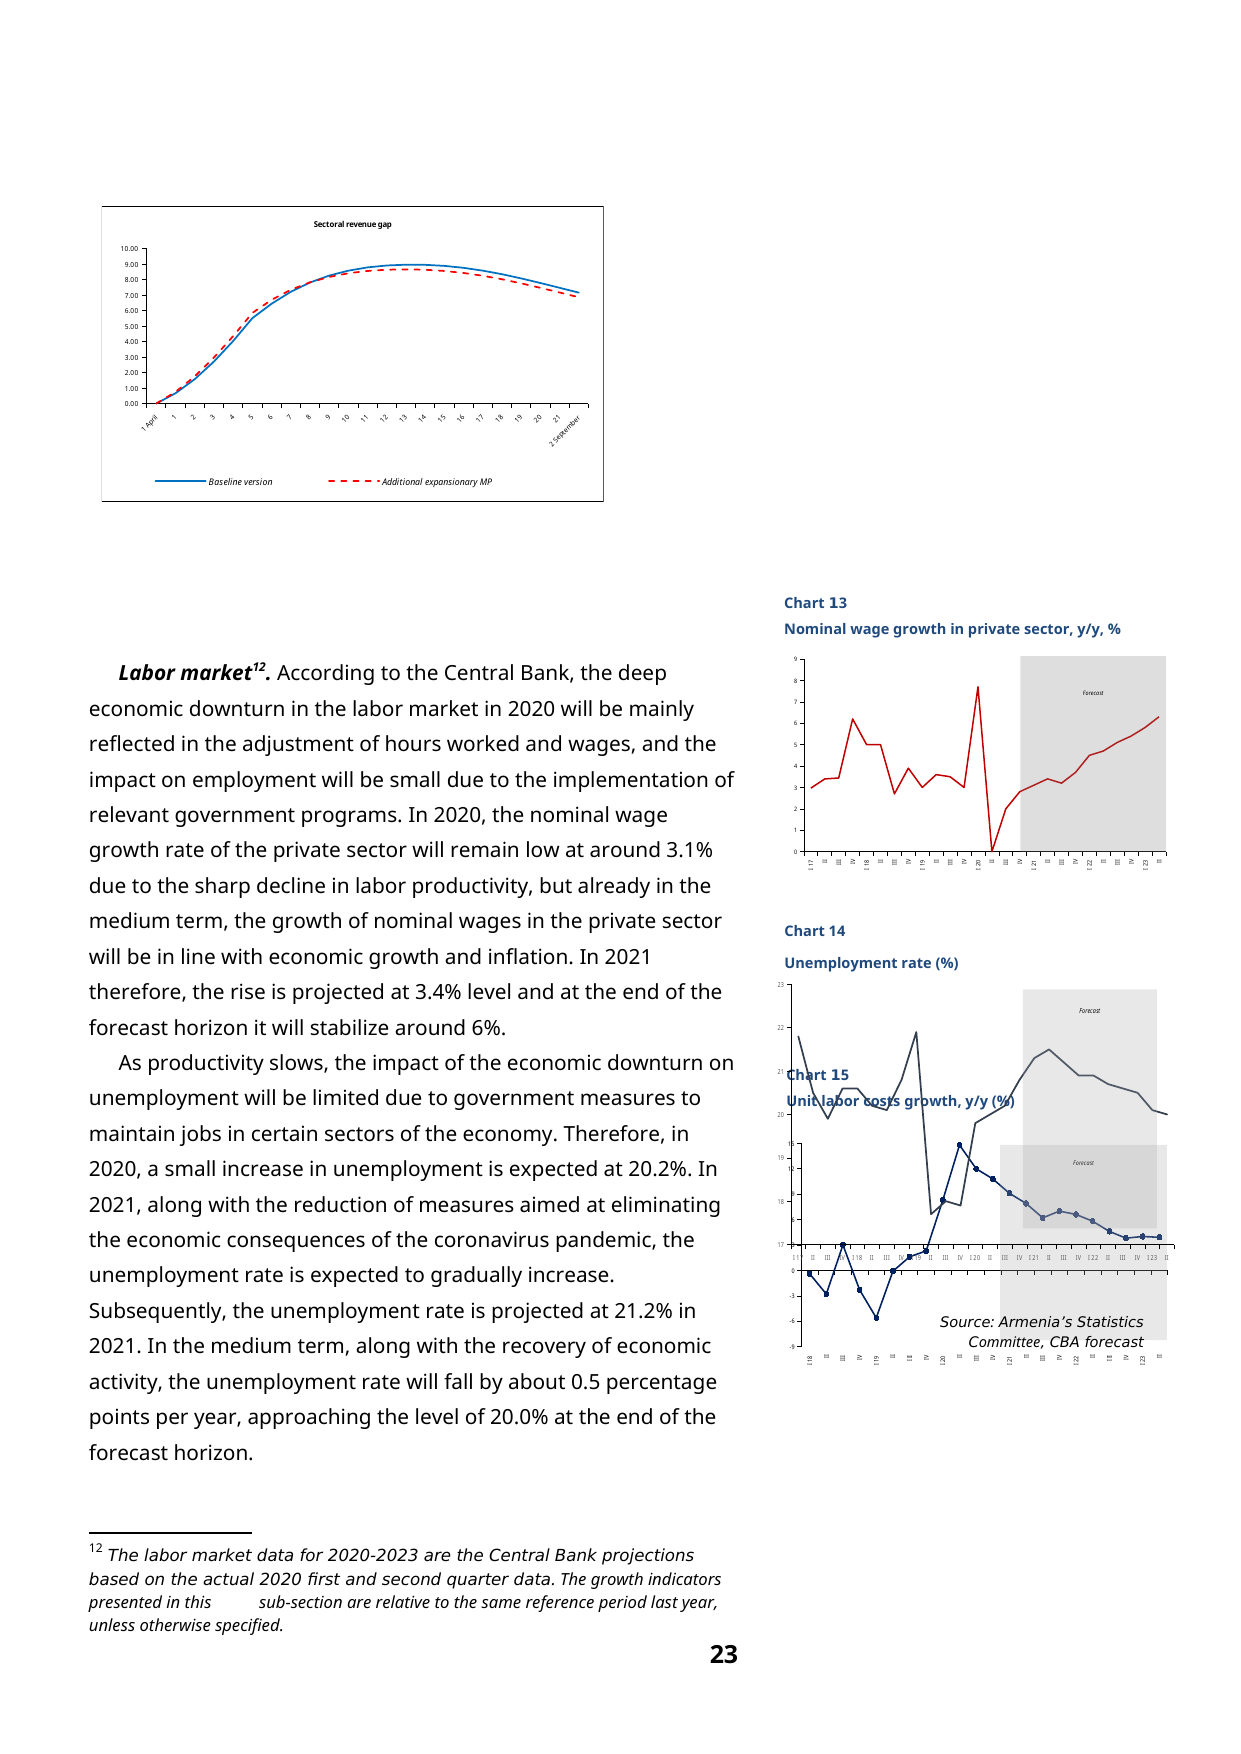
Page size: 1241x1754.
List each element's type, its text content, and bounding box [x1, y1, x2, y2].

text Labor market. According to the Central Bank, the deep economic downturn in the labor market in 2020 will be mainly reflected in the adjustment of hours worked and wages, and the impact on employment will be small due to the implementation of relevant government programs. In 2020, the nominal wage growth rate of the private sector will remain low at around 3.1% due to the sharp decline in labor productivity, but already in the medium term, the growth of nominal wages in the private sector will be in line with economic growth and inflation. In 2021 therefore, the rise is projected at 3.4% level and at the end of the forecast horizon it will stabilize around 6%. [89, 651, 738, 1041]
text As productivity slows, the impact of the economic downturn on unemployment will be limited due to government measures to maintain jobs in certain sectors of the economy. Therefore, in 2020, a small increase in unemployment is expected at 20.2%. In 2021, along with the reduction of measures aimed at eliminating the economic consequences of the coronavirus pandemic, the unemployment rate is expected to gradually increase. Subsequently, the unemployment rate is projected at 21.2% in 2021. In the medium term, along with the recovery of economic activity, the unemployment rate will fall by about 0.5 percentage points per year, approaching the level of 20.0% at the end of the forecast horizon. [89, 1041, 738, 1466]
